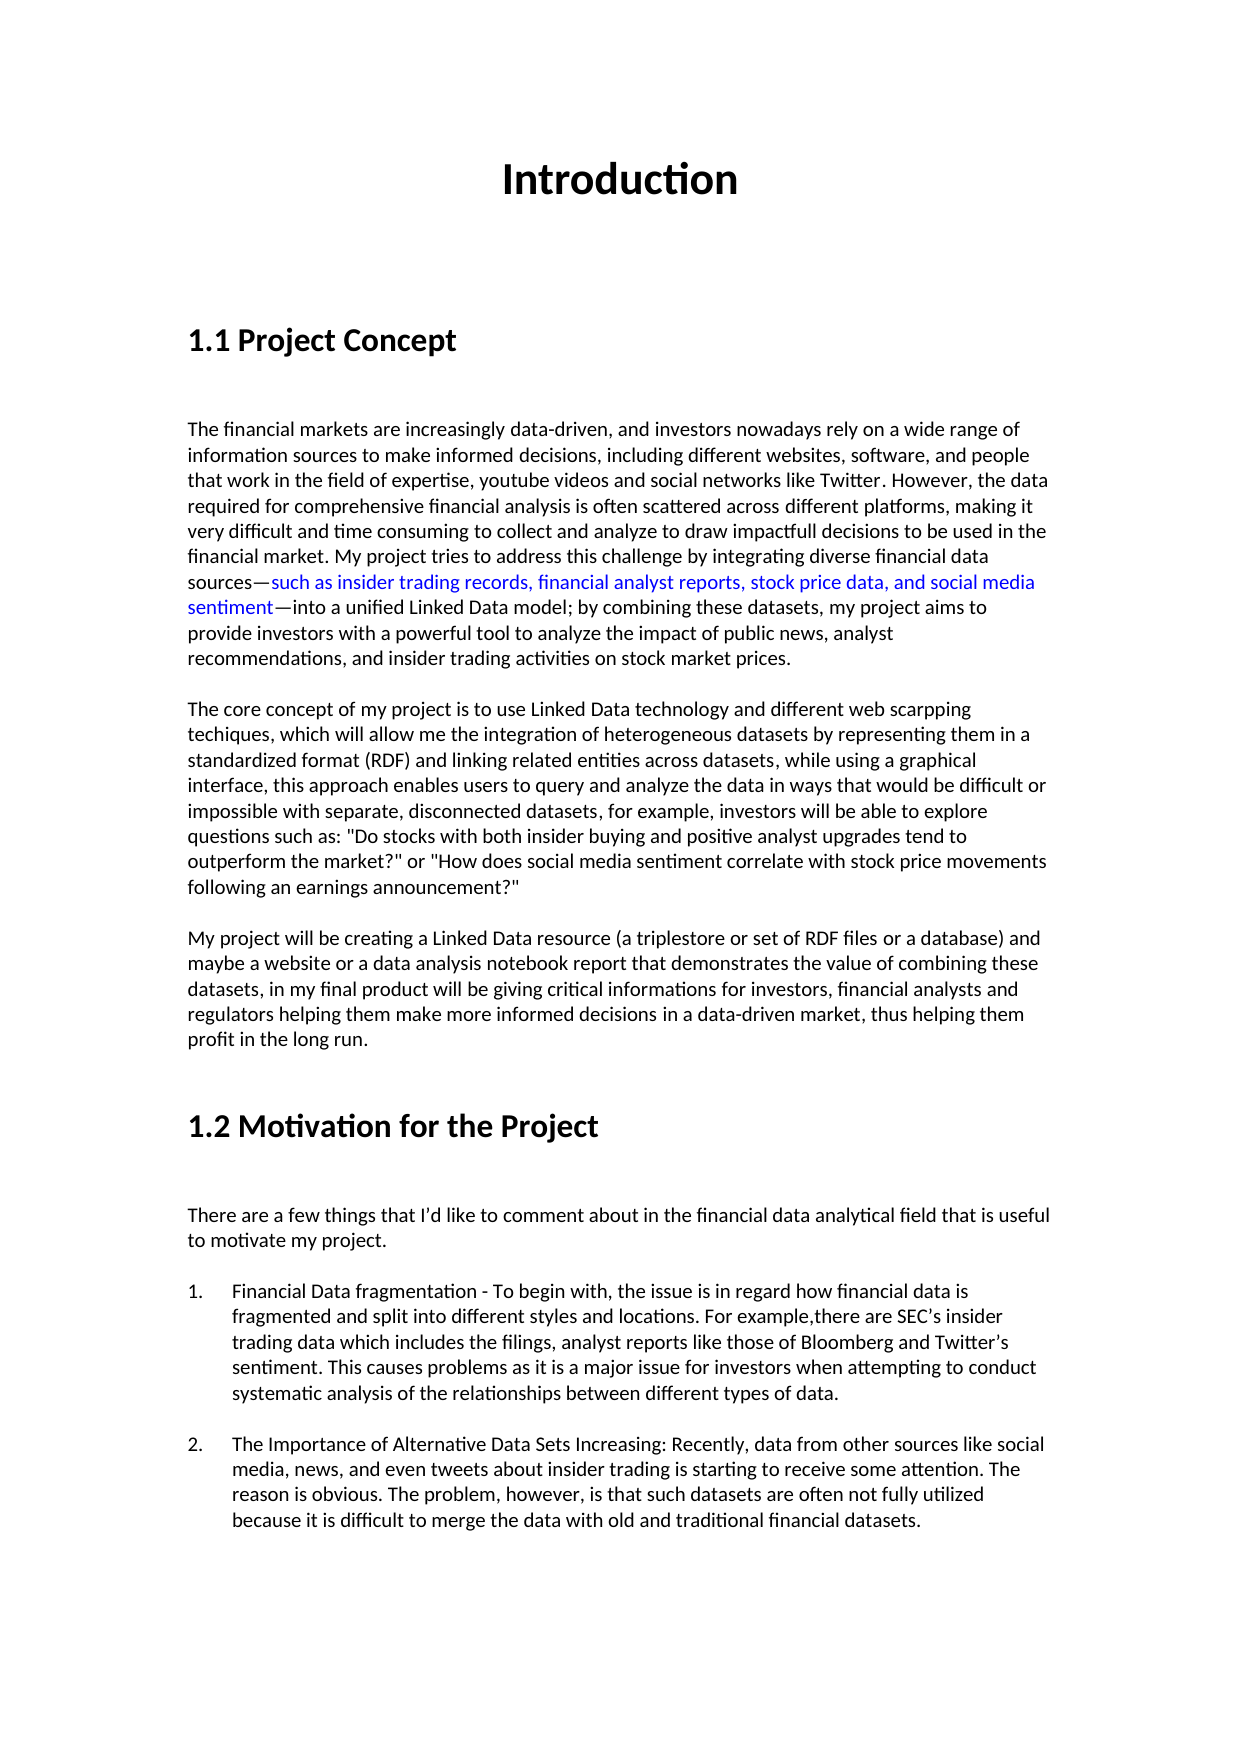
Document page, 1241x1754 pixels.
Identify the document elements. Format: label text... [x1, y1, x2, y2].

text The financial markets are increasingly data-driven, and investors nowadays rely on a wide range of information sources to make informed decisions, including different websites, software, and people that work in the field of expertise, youtube videos and social networks like Twitter. However, the data required for comprehensive financial analysis is often scattered across different platforms, making it very difficult and time consuming to collect and analyze to draw impactfull decisions to be used in the financial market. My project tries to address this challenge by integrating diverse financial data sources—such as insider trading records, financial analyst reports, stock price data, and social media sentiment—into a unified Linked Data model; by combining these datasets, my project aims to provide investors with a powerful tool to analyze the impact of public news, analyst recommendations, and insider trading activities on stock market prices. [187, 417, 1053, 671]
list The Importance of Alternative Data Sets Increasing: Recently, data from other sources like social media, news, and even tweets about insider trading is starting to receive some attention. The reason is obvious. The problem, however, is that such datasets are often not fully utilized because it is difficult to merge the data with old and traditional financial datasets. [187, 1431, 1053, 1532]
text The core concept of my project is to use Linked Data technology and different web scarpping techiques, which will allow me the integration of heterogeneous datasets by representing them in a standardized format (RDF) and linking related entities across datasets, while using a graphical interface, this approach enables users to query and analyze the data in ways that would be difficult or impossible with separate, disconnected datasets, for example, investors will be able to explore questions such as: "Do stocks with both insider buying and positive analyst upgrades tend to outperform the market?" or "How does social media sentiment correlate with stock price movements following an earnings announcement?" [187, 696, 1053, 899]
subtitle 1.2 Motivation for the Project [187, 1104, 1053, 1145]
subtitle 1.1 Project Concept [187, 319, 1053, 360]
list Financial Data fragmentation - To begin with, the issue is in regard how financial data is fragmented and split into different styles and locations. For example,there are SEC’s insider trading data which includes the filings, analyst reports like those of Bloomberg and Twitter’s sentiment. This causes problems as it is a major issue for investors when attempting to conduct systematic analysis of the relationships between different types of data. [187, 1278, 1053, 1405]
subtitle Introduction [187, 150, 1053, 206]
text My project will be creating a Linked Data resource (a triplestore or set of RDF files or a database) and maybe a website or a data analysis notebook report that demonstrates the value of combining these datasets, in my final product will be giving critical informations for investors, financial analysts and regulators helping them make more informed decisions in a data-driven market, thus helping them profit in the long run. [187, 925, 1053, 1052]
text There are a few things that I’d like to comment about in the financial data analytical field that is useful to motivate my project. [187, 1202, 1053, 1253]
